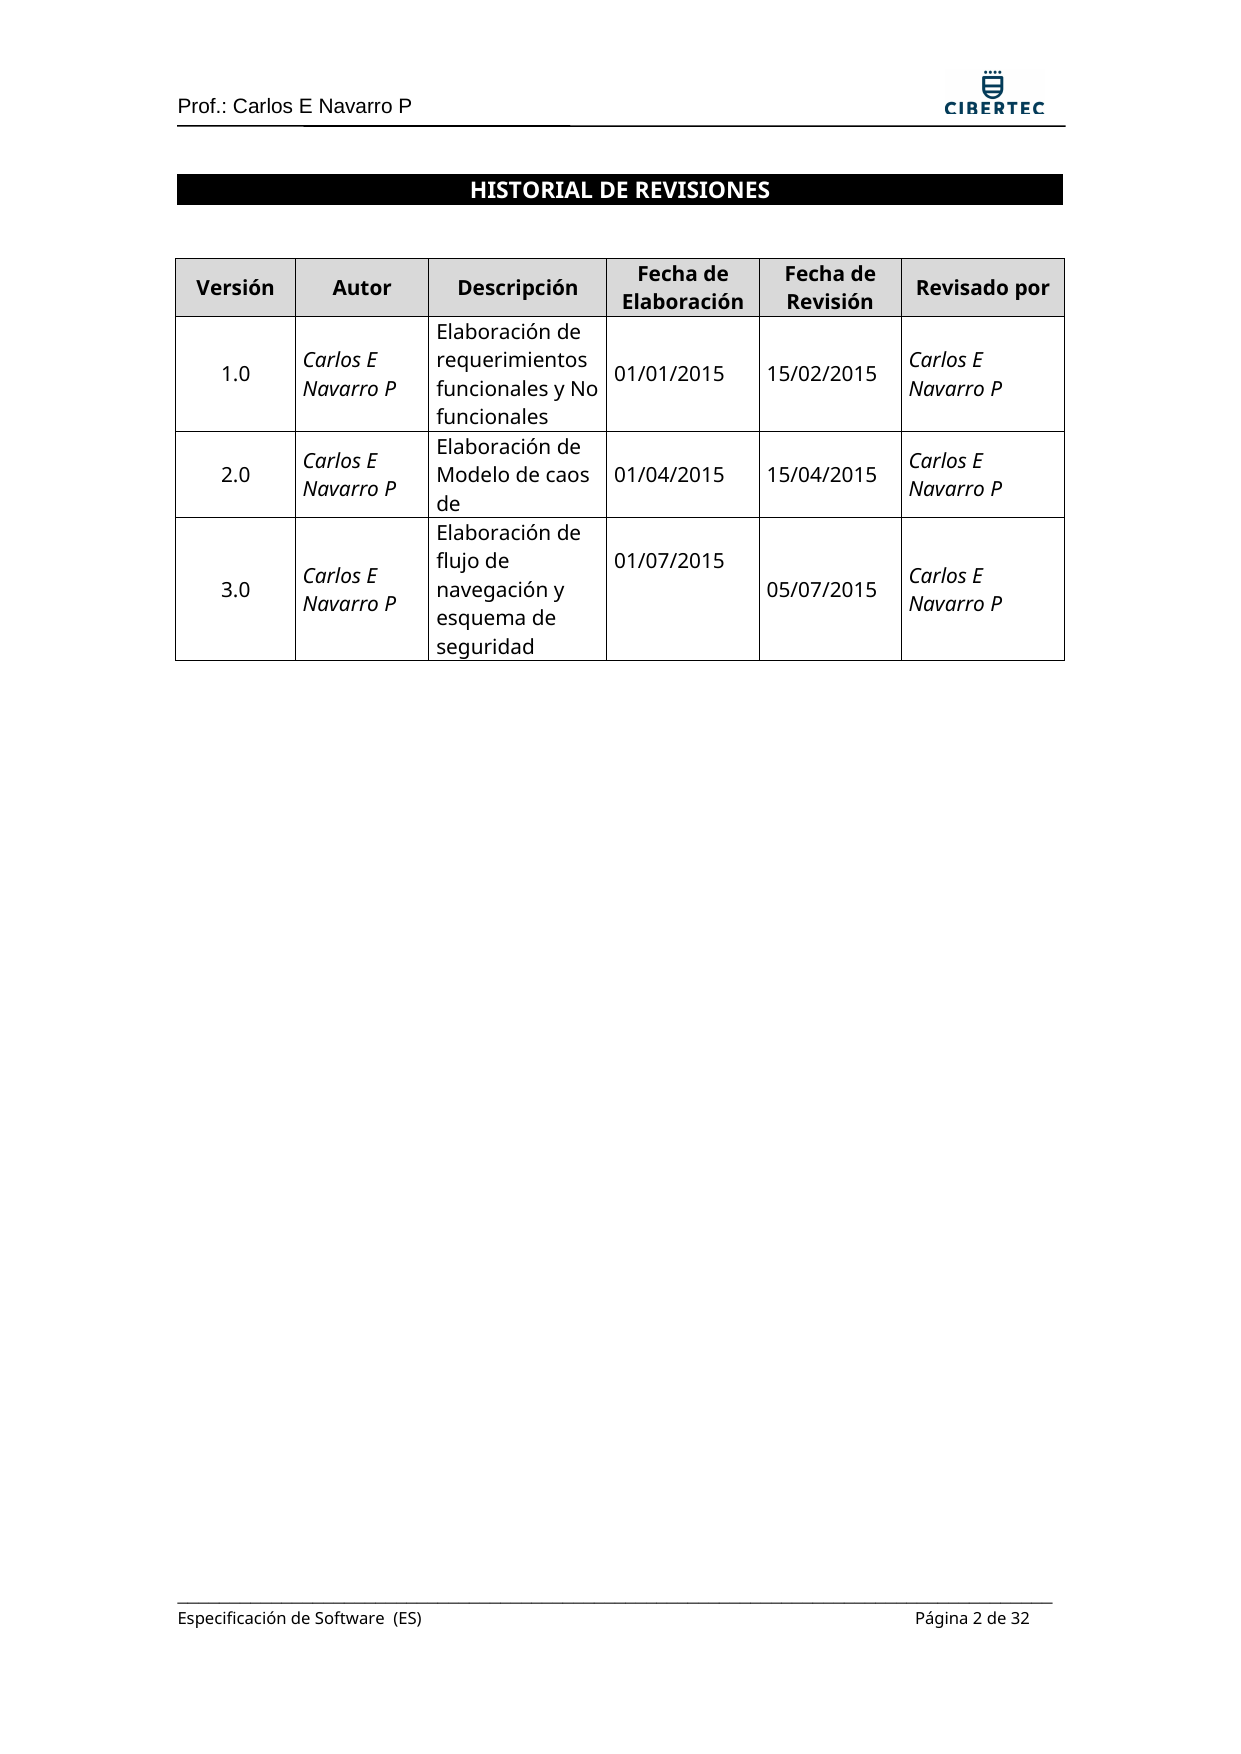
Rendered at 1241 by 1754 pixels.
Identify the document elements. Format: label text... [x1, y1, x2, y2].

table_header Autor [296, 259, 428, 316]
table_cell 15/04/2015 [760, 432, 901, 517]
table_cell Carlos E Navarro P [296, 317, 428, 431]
table_cell 01/01/2015 [607, 317, 759, 431]
table_cell Elaboración de flujo de navegación y esquema de seguridad [429, 518, 606, 660]
table_header Descripción [429, 259, 606, 316]
table_cell 15/02/2015 [760, 317, 901, 431]
table_header Revisado por [902, 259, 1064, 316]
table_cell 2.0 [176, 432, 295, 517]
table_cell Carlos E Navarro P [296, 432, 428, 517]
table_cell Carlos E Navarro P [902, 317, 1064, 431]
table_cell Elaboración de Modelo de caos de [429, 432, 606, 517]
table_header Versión [176, 259, 295, 316]
table_cell Carlos E Navarro P [296, 518, 428, 660]
table_cell 05/07/2015 [760, 518, 901, 660]
table_cell Carlos E Navarro P [902, 518, 1064, 660]
text HISTORIAL DE REVISIONES [177, 174, 1063, 205]
table_cell 01/04/2015 [607, 432, 759, 517]
table_header Fecha de Revisión [760, 259, 901, 316]
table_header Fecha de Elaboración [607, 259, 759, 316]
table_cell Elaboración de requerimientos funcionales y No funcionales [429, 317, 606, 431]
table_cell 01/07/2015 [607, 518, 759, 660]
table_cell Carlos E Navarro P [902, 432, 1064, 517]
table_cell 3.0 [176, 518, 295, 660]
picture [944, 69, 1045, 114]
table_cell 1.0 [176, 317, 295, 431]
